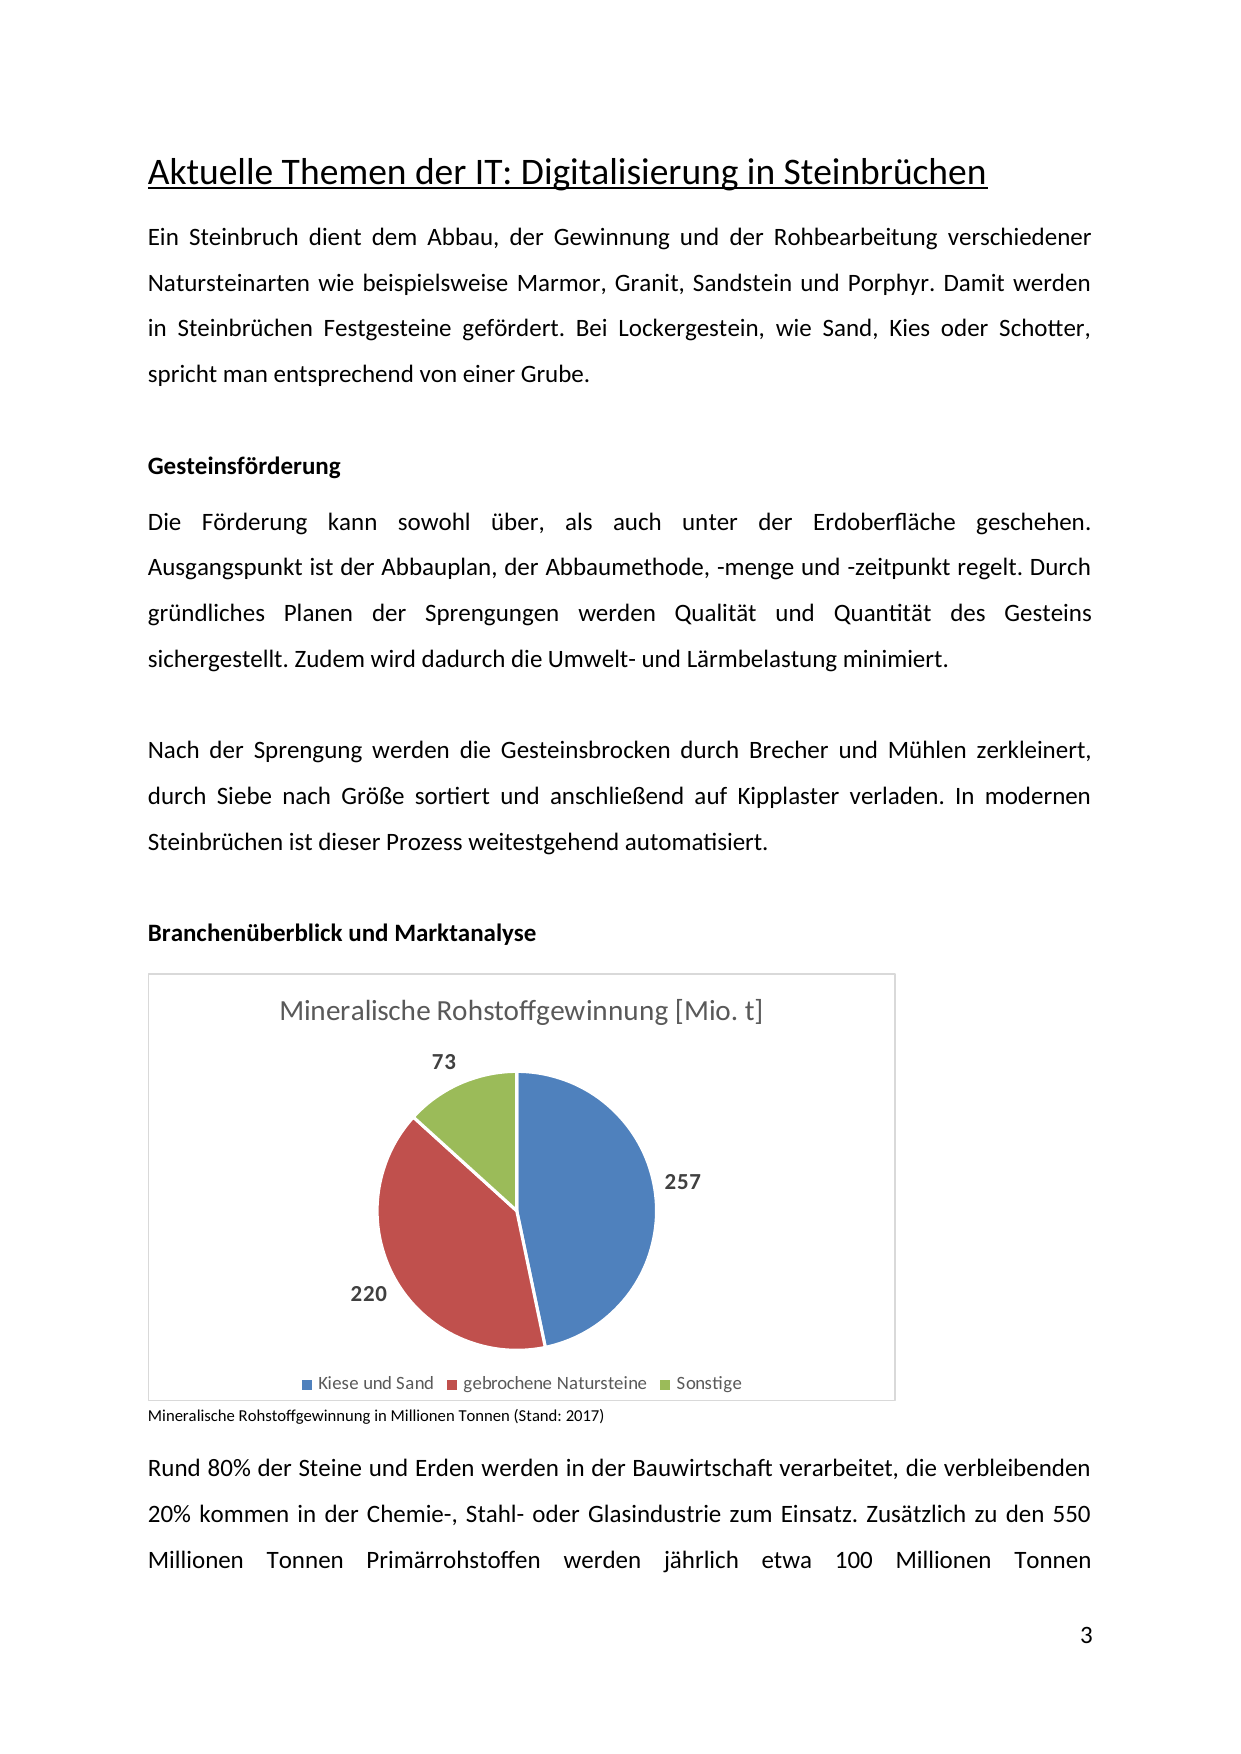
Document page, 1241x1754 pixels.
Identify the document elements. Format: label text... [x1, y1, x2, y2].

text Die Förderung kann sowohl über, als auch unter der Erdoberfläche geschehen. Ausgangspunkt ist der Abbauplan, der Abbaumethode, -menge und -zeitpunkt regelt. Durch gründliches Planen der Sprengungen werden Qualität und Quantität des Gesteins sichergestellt. Zudem wird dadurch die Umwelt- und Lärmbelastung minimiert. [148, 506, 1093, 673]
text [148, 1452, 1093, 1574]
text Branchenüberblick und Marktanalyse [148, 917, 1093, 948]
text Ein Steinbruch dient dem Abbau, der Gewinnung und der Rohbearbeitung verschiedener Natursteinarten wie beispielsweise Marmor, Granit, Sandstein und Porphyr. Damit werden in Steinbrüchen Festgesteine gefördert. Bei Lockergestein, wie Sand, Kies oder Schotter, spricht man entsprechend von einer Grube. [148, 221, 1093, 389]
text Nach der Sprengung werden die Gesteinsbrocken durch Brecher und Mühlen zerkleinert, durch Siebe nach Größe sortiert und anschließend auf Kipplaster verladen. In modernen Steinbrüchen ist dieser Prozess weitestgehend automatisiert. [148, 734, 1093, 856]
text Aktuelle Themen der IT: Digitalisierung in Steinbrüchen [148, 148, 1093, 193]
text Gesteinsförderung [148, 450, 1093, 480]
text Mineralische Rohstoffgewinnung in Millionen Tonnen (Stand: 2017) [148, 1406, 1093, 1426]
